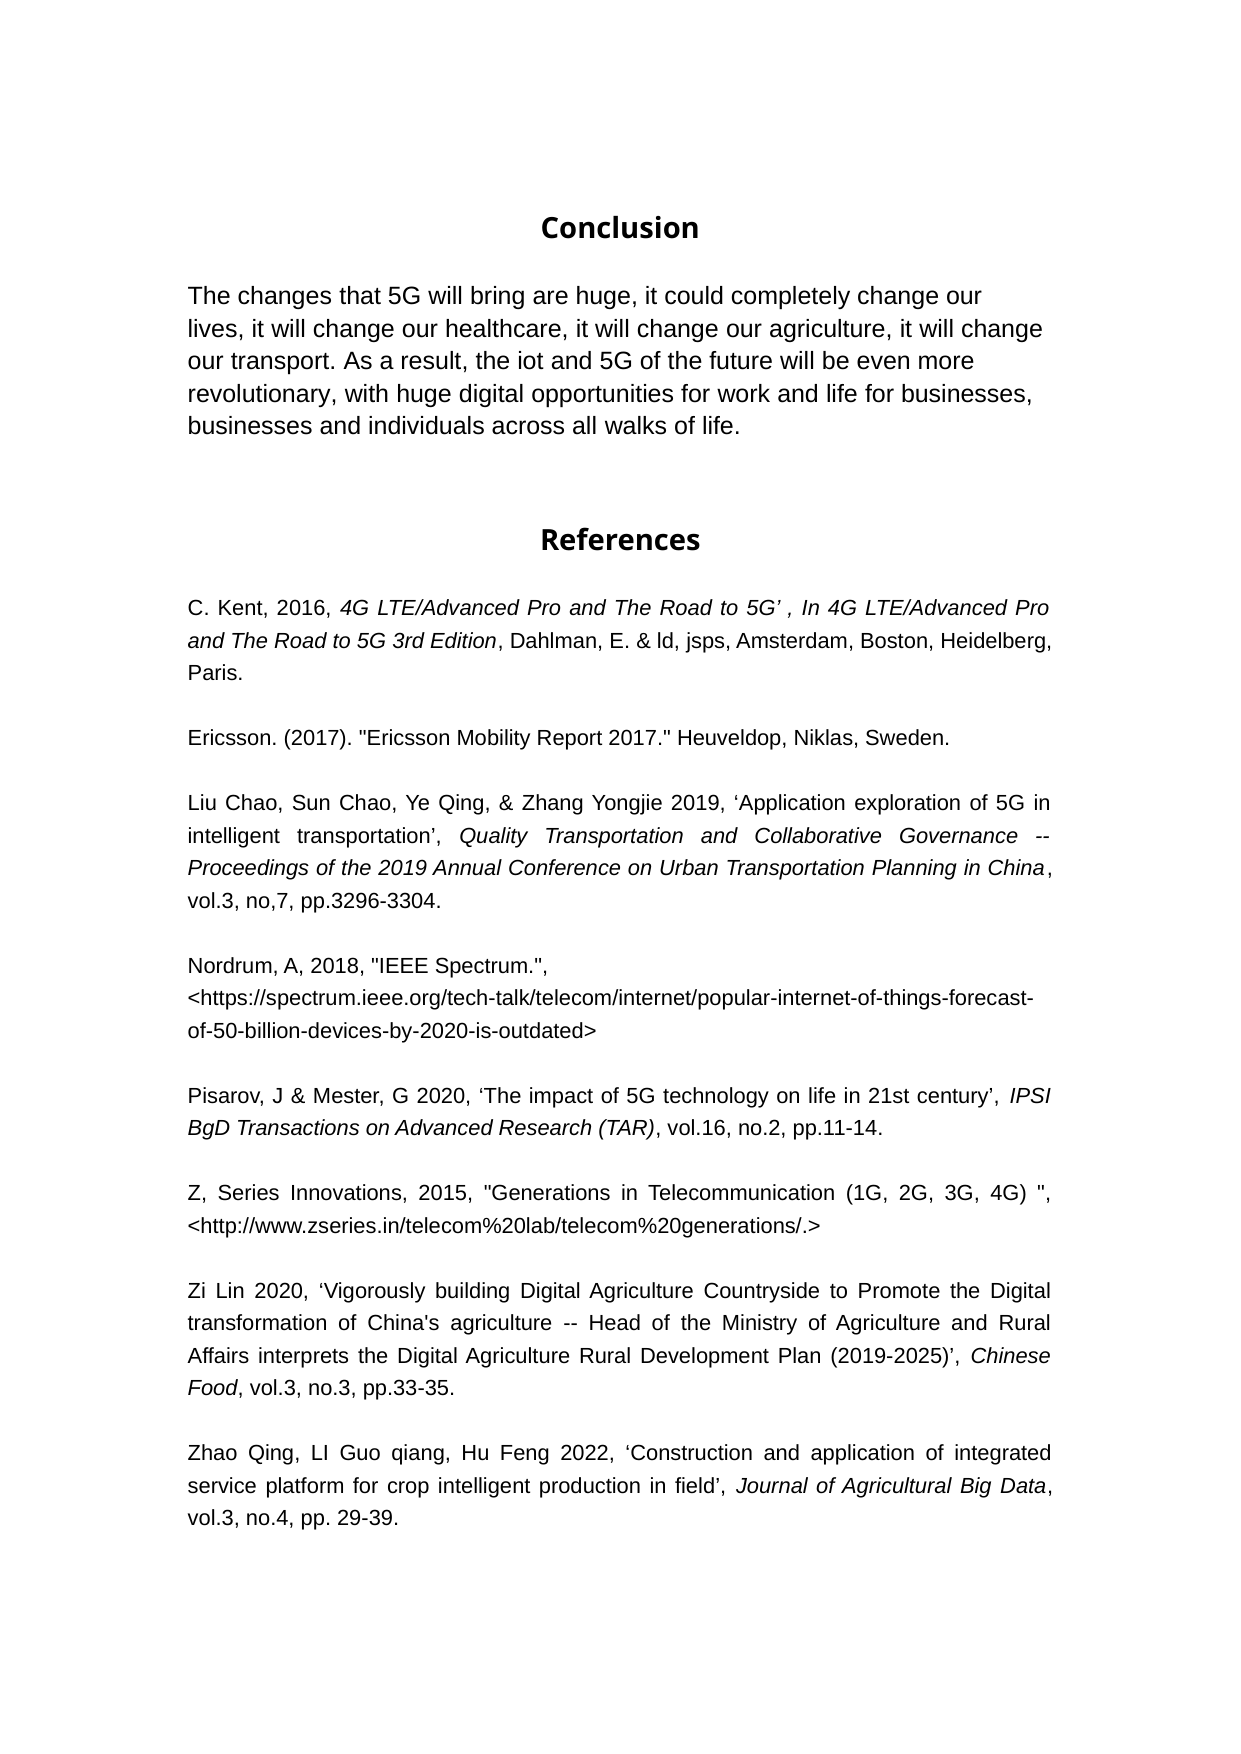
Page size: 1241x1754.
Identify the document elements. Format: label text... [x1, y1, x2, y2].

subtitle Conclusion [187, 194, 1053, 259]
text The changes that 5G will bring are huge, it could completely change our lives, it will change our healthcare, it will change our agriculture, it will change our transport. As a result, the iot and 5G of the future will be even more revolutionary, with huge digital opportunities for work and life for businesses, businesses and individuals across all walks of life. [187, 279, 1053, 442]
text Z, Series Innovations, 2015, "Generations in Telecommunication (1G, 2G, 3G, 4G) ", <http://www.zseries.in/telecom%20lab/telecom%20generations/.> [187, 1177, 1053, 1242]
text Zi Lin 2020, ‘Vigorously building Digital Agriculture Countryside to Promote the Digital transformation of China's agriculture -- Head of the Ministry of Agriculture and Rural Affairs interprets the Digital Agriculture Rural Development Plan (2019-2025)’, Chinese Food, vol.3, no.3, pp.33-35. [187, 1274, 1053, 1404]
text C. Kent, 2016, 4G LTE/Advanced Pro and The Road to 5G’ , In 4G LTE/Advanced Pro and The Road to 5G 3rd Edition, Dahlman, E. & ld, jsps, Amsterdam, Boston, Heidelberg, Paris. [187, 592, 1053, 689]
text Nordrum, A, 2018, "IEEE Spectrum.", <https://spectrum.ieee.org/tech-talk/telecom/internet/popular-internet-of-things-forecast-of-50-billion-devices-by-2020-is-outdated> [187, 949, 1053, 1047]
subtitle References [187, 507, 1053, 572]
text Ericsson. (2017). "Ericsson Mobility Report 2017." Heuveldop, Niklas, Sweden. [187, 722, 1053, 754]
text Liu Chao, Sun Chao, Ye Qing, & Zhang Yongjie 2019, ‘Application exploration of 5G in intelligent transportation’, Quality Transportation and Collaborative Governance -- Proceedings of the 2019 Annual Conference on Urban Transportation Planning in China, vol.3, no,7, pp.3296-3304. [187, 787, 1053, 917]
text Pisarov, J & Mester, G 2020, ‘The impact of 5G technology on life in 21st century’, IPSI BgD Transactions on Advanced Research (TAR), vol.16, no.2, pp.11-14. [187, 1079, 1053, 1144]
text Zhao Qing, LI Guo qiang, Hu Feng 2022, ‘Construction and application of integrated service platform for crop intelligent production in field’, Journal of Agricultural Big Data, vol.3, no.4, pp. 29-39. [187, 1437, 1053, 1534]
